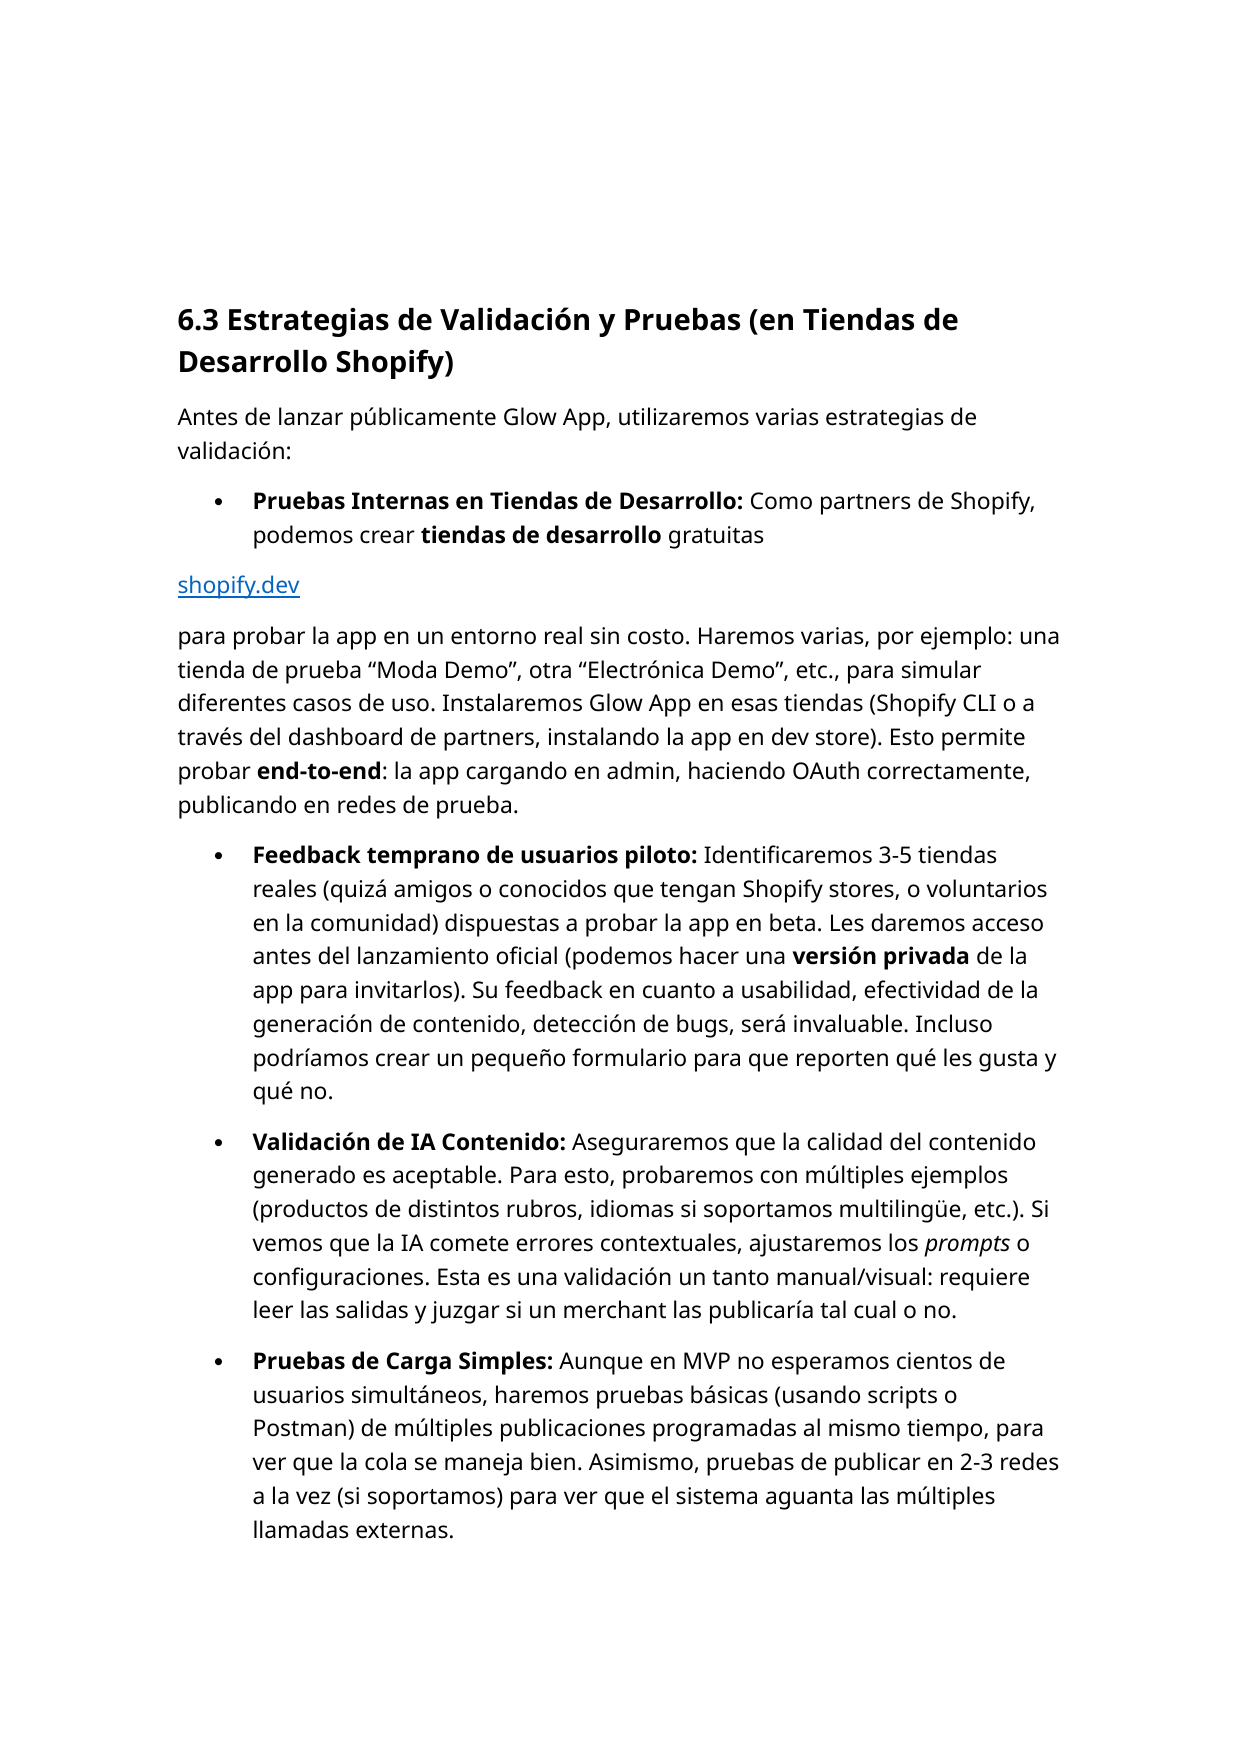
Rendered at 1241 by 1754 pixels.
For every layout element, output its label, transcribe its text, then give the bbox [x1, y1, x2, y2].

text 6.3 Estrategias de Validación y Pruebas (en Tiendas de Desarrollo Shopify) [177, 299, 1063, 381]
text shopify.dev [177, 569, 1063, 601]
list Validación de IA Contenido: Aseguraremos que la calidad del contenido generado es aceptable. Para esto, probaremos con múltiples ejemplos (productos de distintos rubros, idiomas si soportamos multilingüe, etc.). Si vemos que la IA comete errores contextuales, ajustaremos los prompts o configuraciones. Esta es una validación un tanto manual/visual: requiere leer las salidas y juzgar si un merchant las publicaría tal cual o no. [215, 1126, 1063, 1326]
list Pruebas Internas en Tiendas de Desarrollo: Como partners de Shopify, podemos crear tiendas de desarrollo gratuitas​ [215, 485, 1063, 550]
list Feedback temprano de usuarios piloto: Identificaremos 3-5 tiendas reales (quizá amigos o conocidos que tengan Shopify stores, o voluntarios en la comunidad) dispuestas a probar la app en beta. Les daremos acceso antes del lanzamiento oficial (podemos hacer una versión privada de la app para invitarlos). Su feedback en cuanto a usabilidad, efectividad de la generación de contenido, detección de bugs, será invaluable. Incluso podríamos crear un pequeño formulario para que reporten qué les gusta y qué no. [215, 839, 1063, 1107]
text para probar la app en un entorno real sin costo. Haremos varias, por ejemplo: una tienda de prueba “Moda Demo”, otra “Electrónica Demo”, etc., para simular diferentes casos de uso. Instalaremos Glow App en esas tiendas (Shopify CLI o a través del dashboard de partners, instalando la app en dev store). Esto permite probar end-to-end: la app cargando en admin, haciendo OAuth correctamente, publicando en redes de prueba. [177, 620, 1063, 820]
text Antes de lanzar públicamente Glow App, utilizaremos varias estrategias de validación: [177, 401, 1063, 466]
list Pruebas de Carga Simples: Aunque en MVP no esperamos cientos de usuarios simultáneos, haremos pruebas básicas (usando scripts o Postman) de múltiples publicaciones programadas al mismo tiempo, para ver que la cola se maneja bien. Asimismo, pruebas de publicar en 2-3 redes a la vez (si soportamos) para ver que el sistema aguanta las múltiples llamadas externas. [215, 1345, 1063, 1545]
